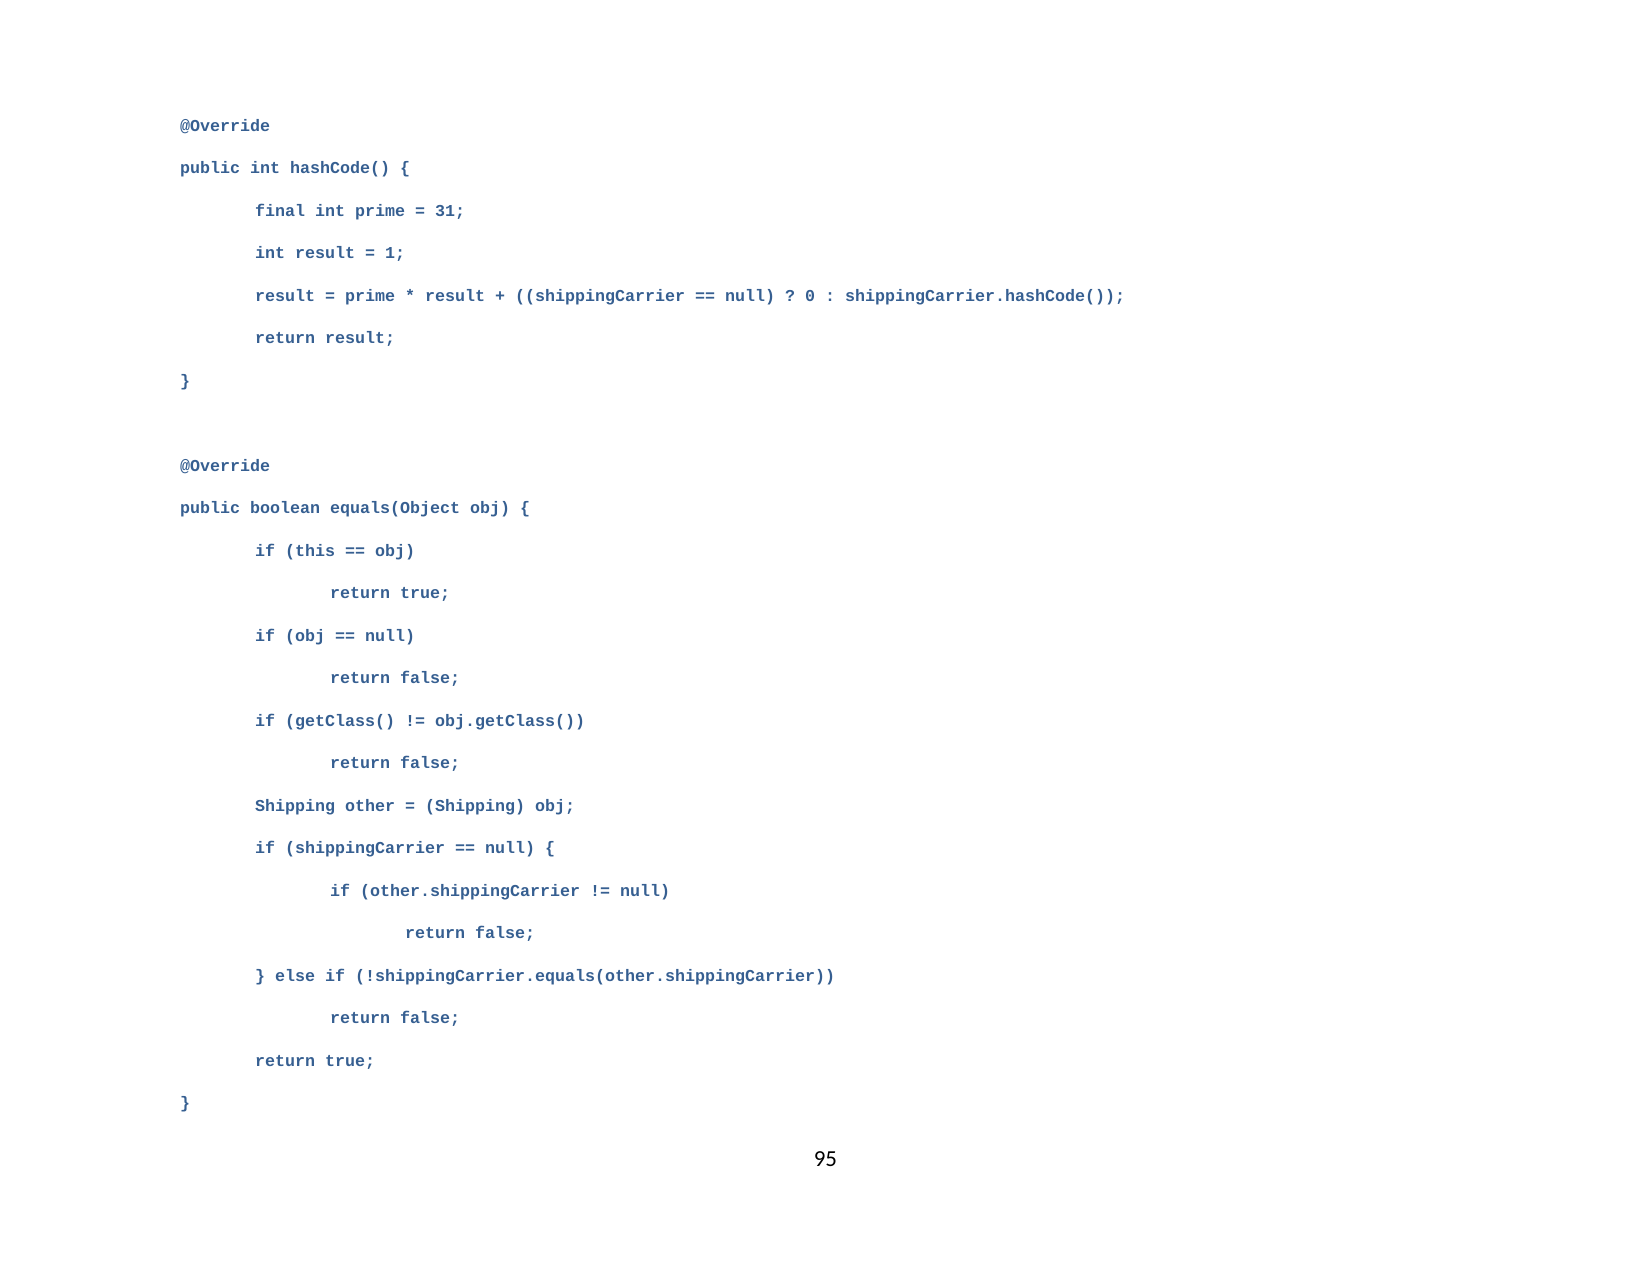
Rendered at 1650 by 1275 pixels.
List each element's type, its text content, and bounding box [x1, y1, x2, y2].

text if (this == obj) [105, 542, 1545, 561]
text return result; [105, 330, 1545, 349]
text return false; [105, 755, 1545, 774]
text public boolean equals(Object obj) { [105, 500, 1545, 519]
text if (obj == null) [105, 627, 1545, 646]
text return true; [105, 1052, 1545, 1071]
text int result = 1; [105, 245, 1545, 264]
text } [105, 372, 1545, 391]
text public int hashCode() { [105, 160, 1545, 179]
text @Override [105, 457, 1545, 476]
text @Override [105, 117, 1545, 136]
text } [105, 1095, 1545, 1114]
text Shipping other = (Shipping) obj; [105, 797, 1545, 816]
text result = prime * result + ((shippingCarrier == null) ? 0 : shippingCarrier.hashCode()); [105, 287, 1545, 306]
text if (other.shippingCarrier != null) [105, 882, 1545, 901]
text return false; [105, 670, 1545, 689]
text if (getClass() != obj.getClass()) [105, 712, 1545, 731]
text if (shippingCarrier == null) { [105, 840, 1545, 859]
text return false; [105, 925, 1545, 944]
text final int prime = 31; [105, 202, 1545, 221]
text return false; [105, 1010, 1545, 1029]
text } else if (!shippingCarrier.equals(other.shippingCarrier)) [105, 967, 1545, 986]
text return true; [105, 585, 1545, 604]
